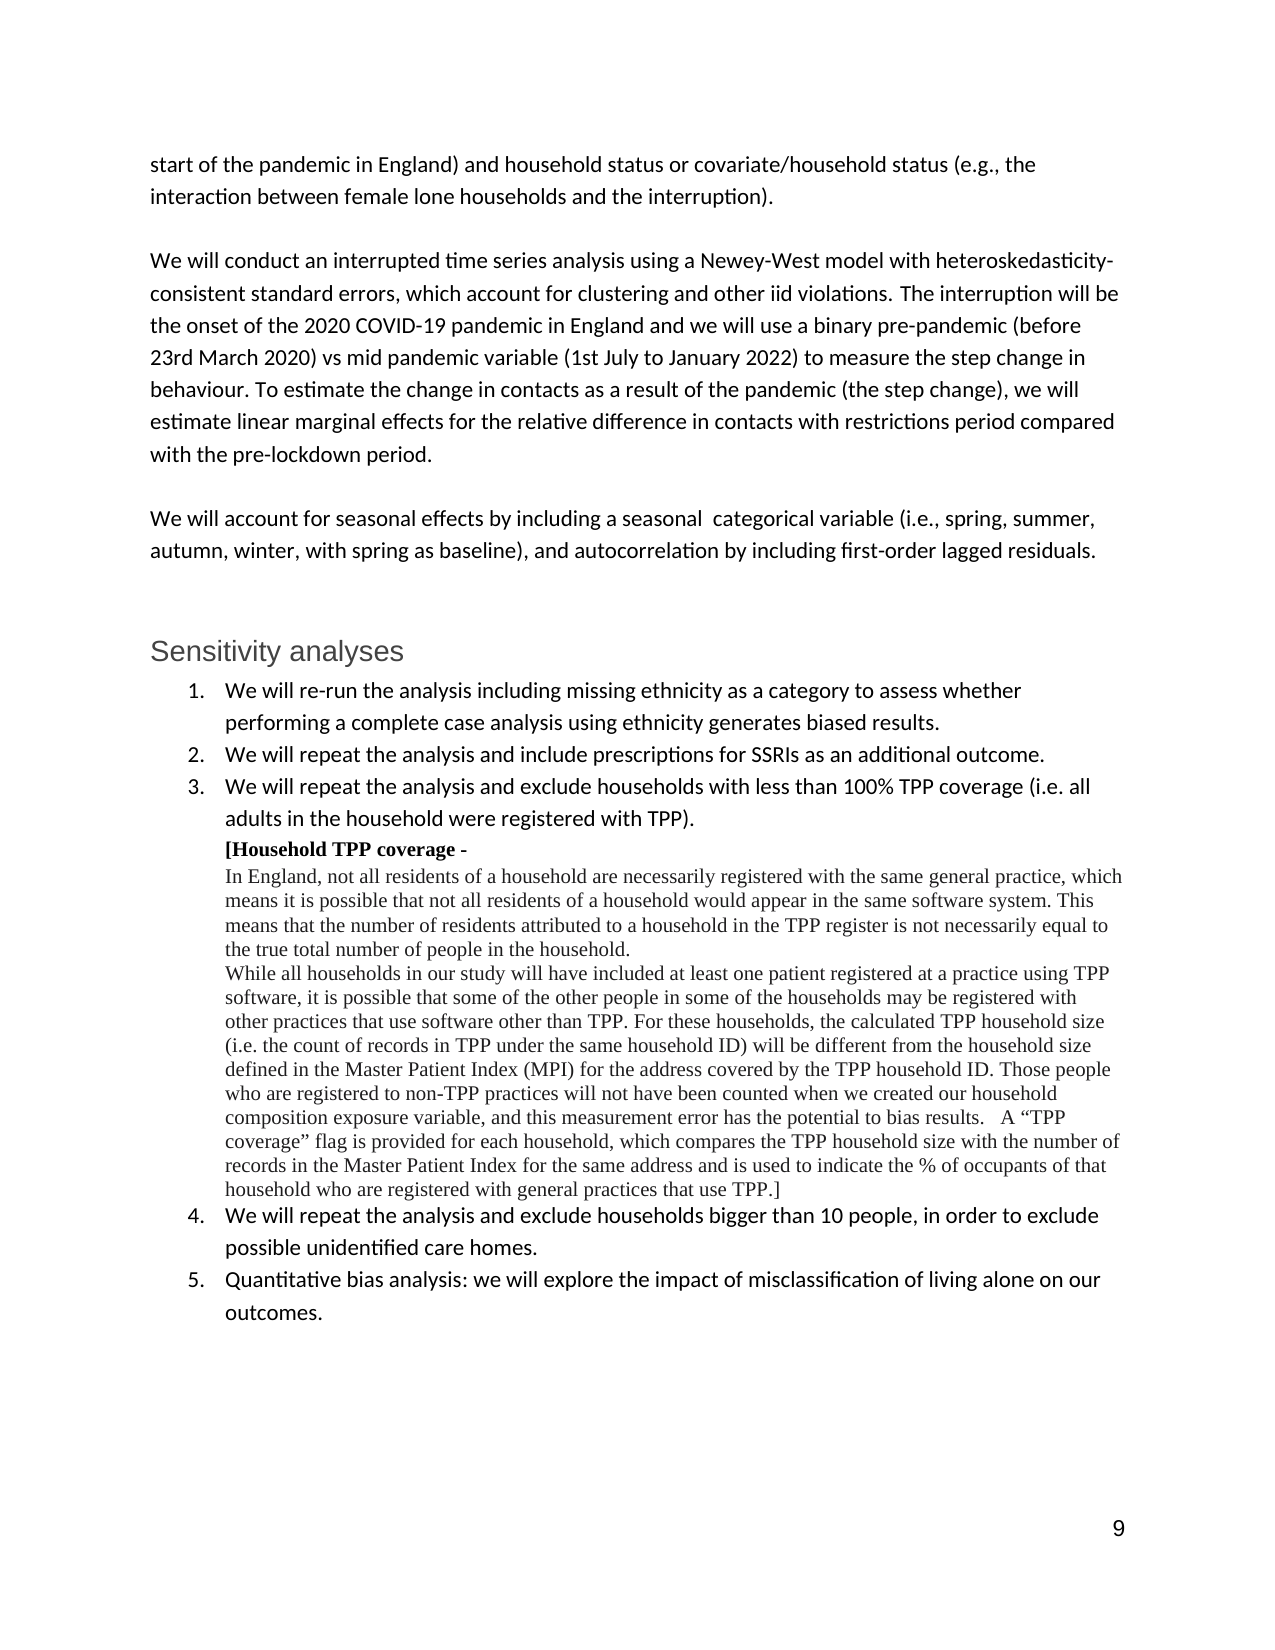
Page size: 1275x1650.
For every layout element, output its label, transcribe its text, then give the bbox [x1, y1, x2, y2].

list We will repeat the analysis and exclude households bigger than 10 people, in order to exclude possible unidentified care homes. [187, 1201, 1125, 1261]
text [Household TPP coverage - [225, 837, 1125, 861]
list We will re-run the analysis including missing ethnicity as a category to assess whether performing a complete case analysis using ethnicity generates biased results. [187, 676, 1125, 736]
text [150, 150, 1125, 210]
text In England, not all residents of a household are necessarily registered with the same general practice, which means it is possible that not all residents of a household would appear in the same software system. This means that the number of residents attributed to a household in the TPP register is not necessarily equal to the true total number of people in the household. [225, 864, 1125, 961]
text We will account for seasonal effects by including a seasonal categorical variable (i.e., spring, summer, autumn, winter, with spring as baseline), and autocorrelation by including first-order lagged residuals. [150, 504, 1125, 564]
list We will repeat the analysis and include prescriptions for SSRIs as an additional outcome. [187, 740, 1125, 768]
subtitle Sensitivity analyses [150, 634, 1125, 667]
text While all households in our study will have included at least one patient registered at a practice using TPP software, it is possible that some of the other people in some of the households may be registered with other practices that use software other than TPP. For these households, the calculated TPP household size (i.e. the count of records in TPP under the same household ID) will be different from the household size defined in the Master Patient Index (MPI) for the address covered by the TPP household ID. Those people who are registered to non-TPP practices will not have been counted when we created our household composition exposure variable, and this measurement error has the potential to bias results. A “TPP coverage” flag is provided for each household, which compares the TPP household size with the number of records in the Master Patient Index for the same address and is used to indicate the % of occupants of that household who are registered with general practices that use TPP.] [225, 961, 1125, 1201]
list We will repeat the analysis and exclude households with less than 100% TPP coverage (i.e. all adults in the household were registered with TPP). [187, 772, 1125, 833]
list Quantitative bias analysis: we will explore the impact of misclassification of living alone on our outcomes. [187, 1266, 1125, 1326]
text We will conduct an interrupted time series analysis using a Newey-West model with heteroskedasticity-consistent standard errors, which account for clustering and other iid violations. The interruption will be the onset of the 2020 COVID-19 pandemic in England and we will use a binary pre-pandemic (before 23rd March 2020) vs mid pandemic variable (1st July to January 2022) to measure the step change in behaviour. To estimate the change in contacts as a result of the pandemic (the step change), we will estimate linear marginal effects for the relative difference in contacts with restrictions period compared with the pre-lockdown period. [150, 247, 1125, 468]
